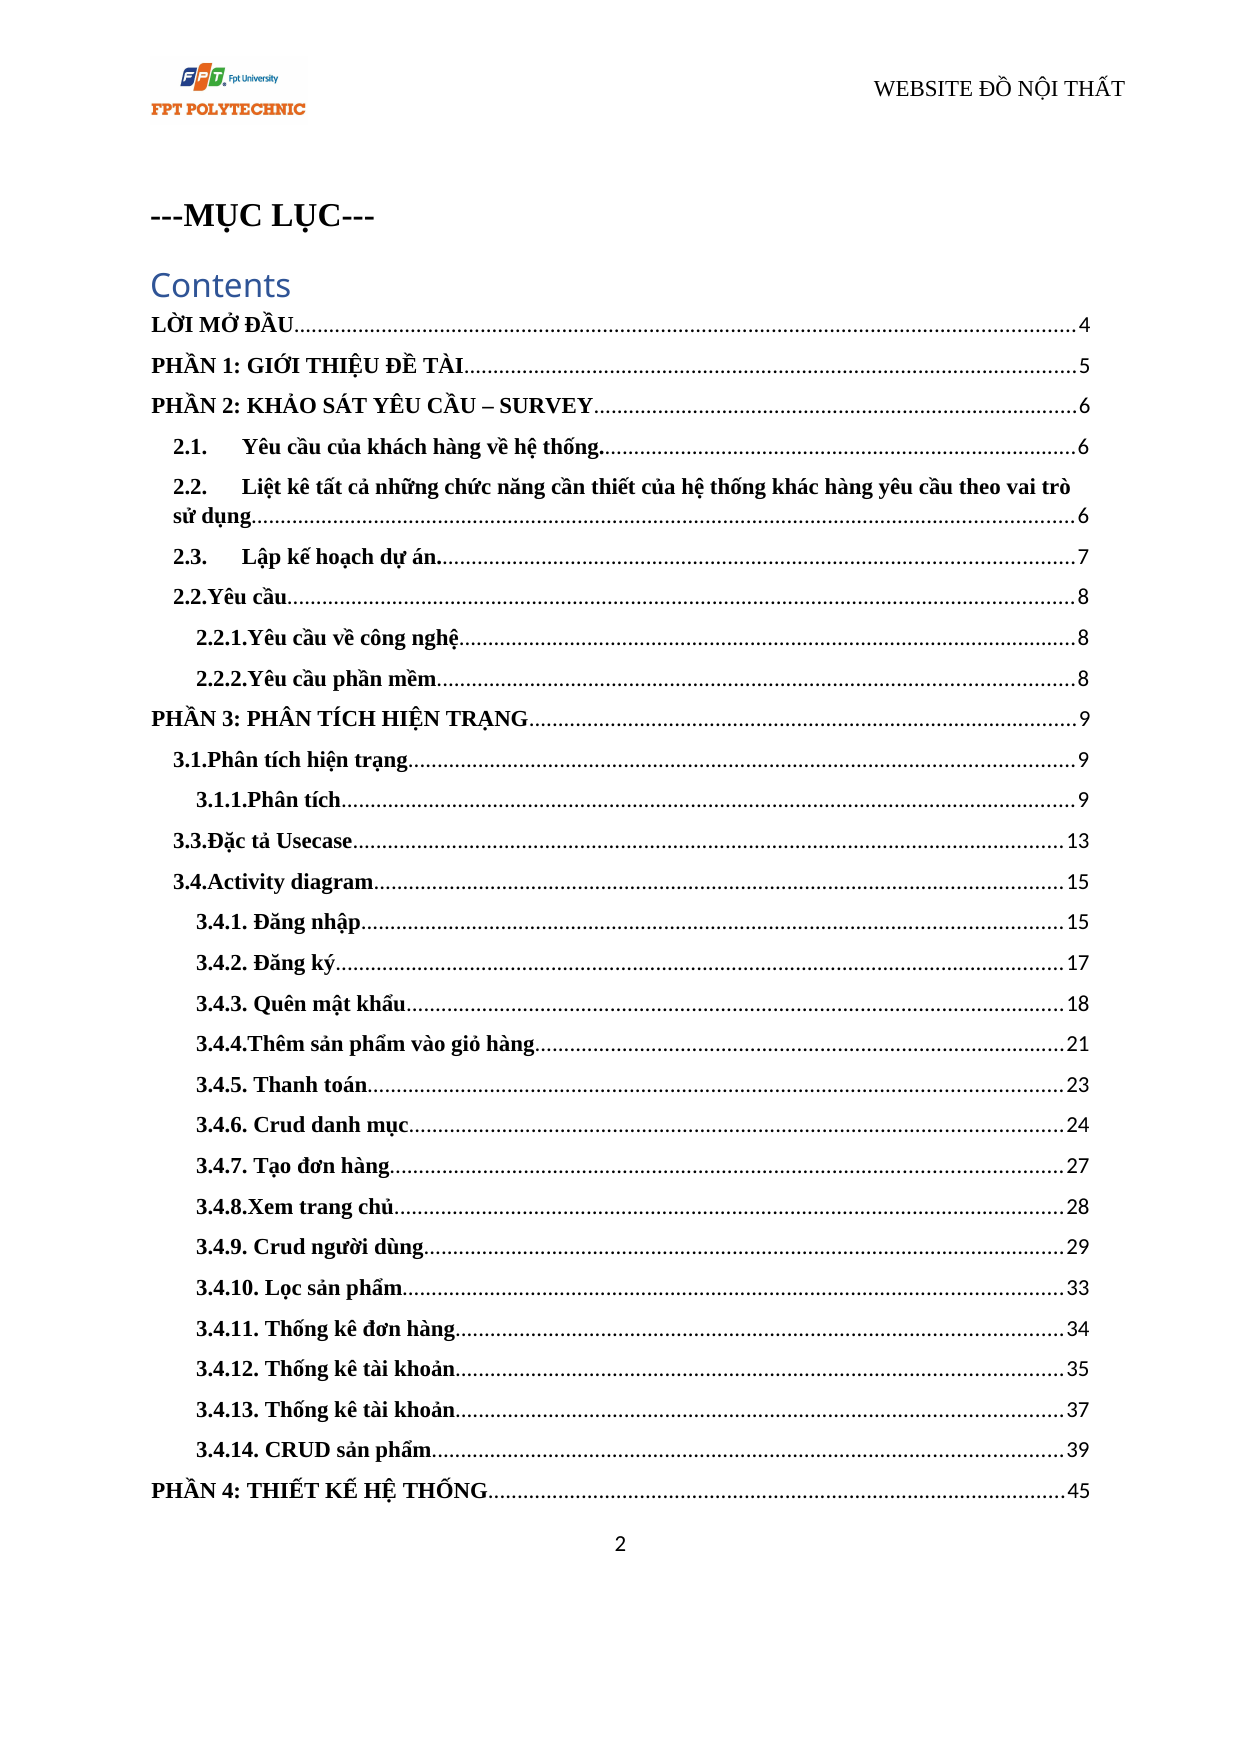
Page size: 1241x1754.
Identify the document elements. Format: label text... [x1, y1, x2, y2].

picture [150, 56, 308, 125]
text ---MỤC LỤC--- [150, 195, 1090, 233]
